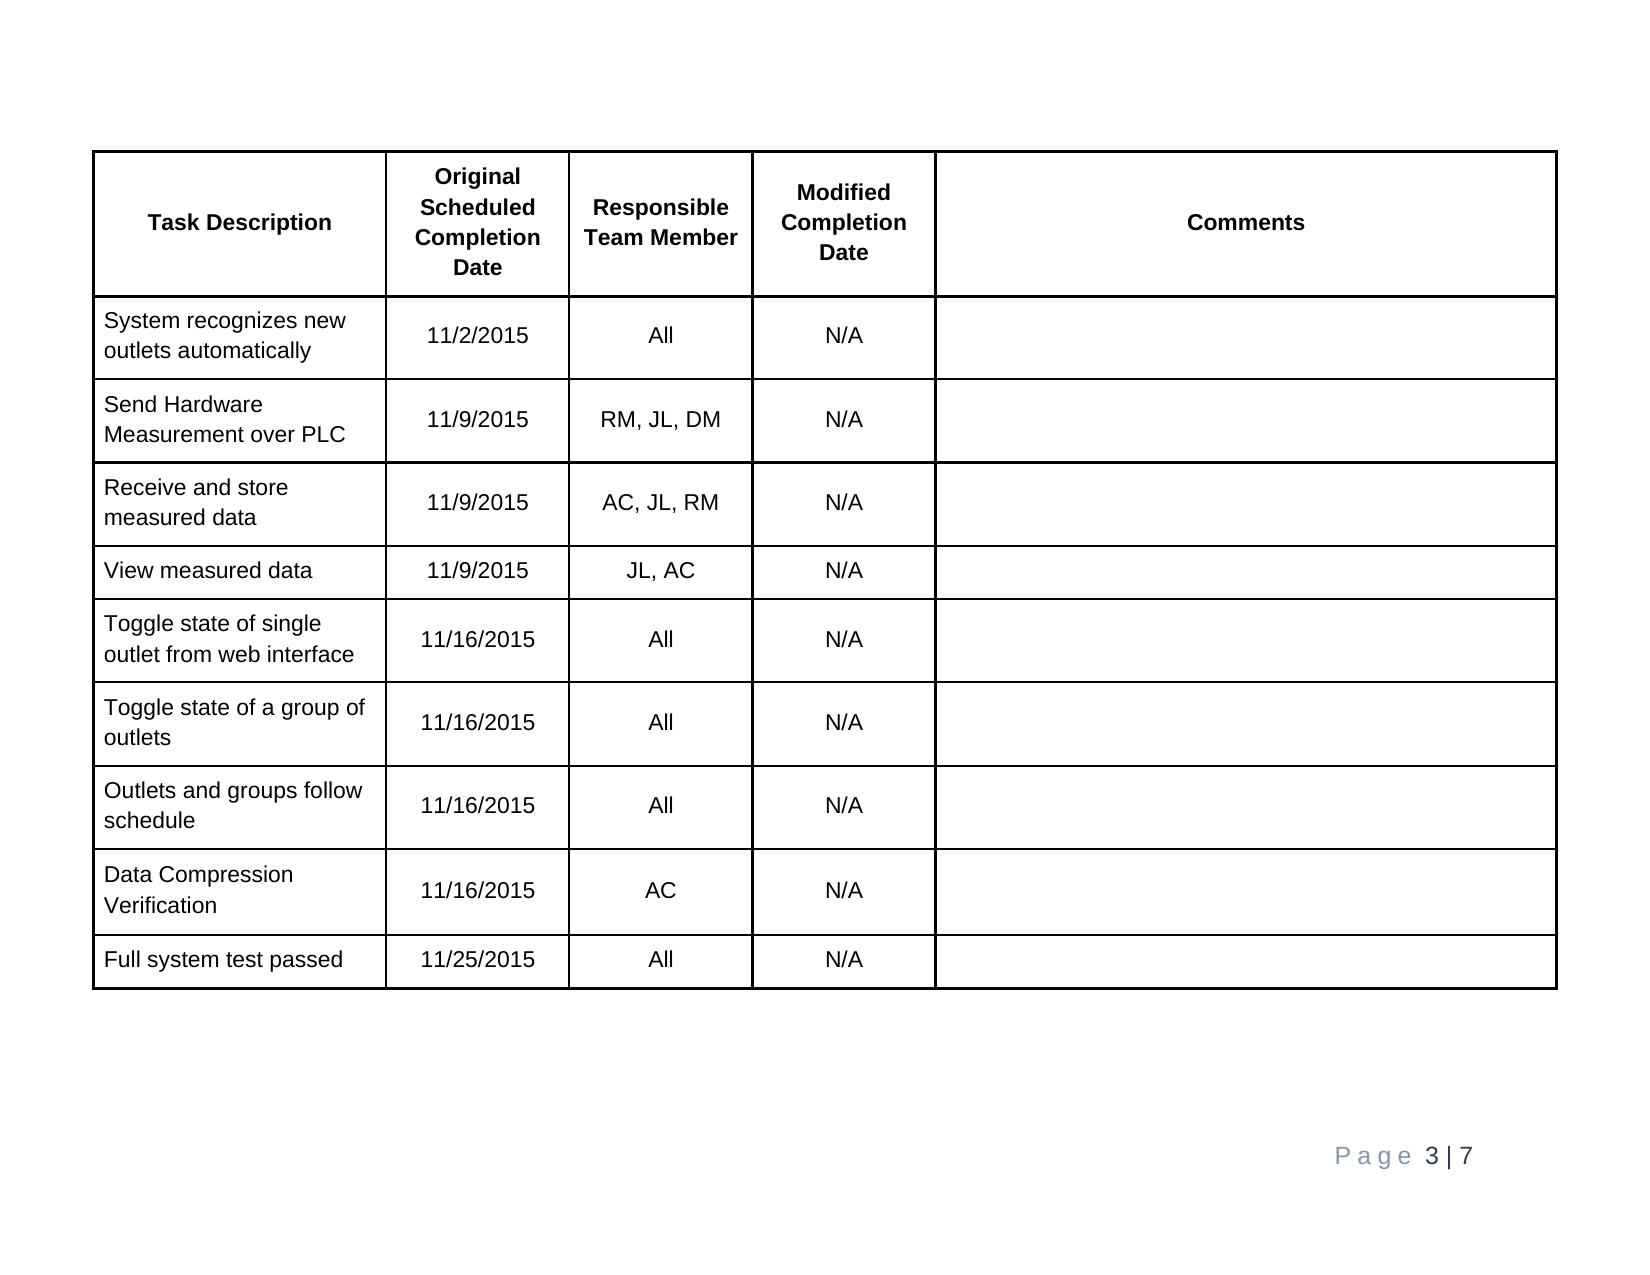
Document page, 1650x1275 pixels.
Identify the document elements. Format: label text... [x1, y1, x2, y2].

table_cell N/A [754, 683, 934, 764]
table_cell N/A [754, 767, 934, 848]
table_cell 11/2/2015 [387, 298, 568, 378]
table_header Task Description [95, 153, 385, 295]
table_cell [937, 850, 1555, 933]
table_cell 11/9/2015 [387, 547, 568, 598]
table_cell [937, 767, 1555, 848]
table_cell RM, JL, DM [570, 380, 751, 461]
table_cell Data Compression Verification [95, 850, 385, 933]
table_cell [937, 298, 1555, 378]
table_cell All [570, 600, 751, 681]
table_cell Receive and store measured data [95, 464, 385, 545]
table_cell [937, 464, 1555, 545]
table_cell Toggle state of single outlet from web interface [95, 600, 385, 681]
table_cell 11/25/2015 [387, 936, 568, 987]
table_header Responsible Team Member [570, 153, 751, 295]
table_cell Full system test passed [95, 936, 385, 987]
table_cell [937, 600, 1555, 681]
table_cell AC, JL, RM [570, 464, 751, 545]
table_cell N/A [754, 850, 934, 933]
table_cell 11/9/2015 [387, 380, 568, 461]
table_cell 11/16/2015 [387, 850, 568, 933]
table_cell All [570, 767, 751, 848]
table_cell View measured data [95, 547, 385, 598]
table_cell N/A [754, 464, 934, 545]
table_header Modified Completion Date [754, 153, 934, 295]
table_cell Toggle state of a group of outlets [95, 683, 385, 764]
table_cell 11/9/2015 [387, 464, 568, 545]
table_cell N/A [754, 380, 934, 461]
table_cell Send Hardware Measurement over PLC [95, 380, 385, 461]
table_cell JL, AC [570, 547, 751, 598]
table_cell 11/16/2015 [387, 683, 568, 764]
table_header Comments [937, 153, 1555, 295]
table_cell N/A [754, 298, 934, 378]
table_cell 11/16/2015 [387, 600, 568, 681]
table_cell [937, 380, 1555, 461]
table_cell All [570, 298, 751, 378]
table_cell All [570, 683, 751, 764]
table_cell Outlets and groups follow schedule [95, 767, 385, 848]
table_cell [937, 936, 1555, 987]
table_cell AC [570, 850, 751, 933]
table_cell System recognizes new outlets automatically [95, 298, 385, 378]
table_cell N/A [754, 936, 934, 987]
table_cell [937, 683, 1555, 764]
table_cell N/A [754, 600, 934, 681]
table_cell All [570, 936, 751, 987]
table_cell 11/16/2015 [387, 767, 568, 848]
table_cell N/A [754, 547, 934, 598]
table_cell [937, 547, 1555, 598]
table_header Original Scheduled Completion Date [387, 153, 568, 295]
